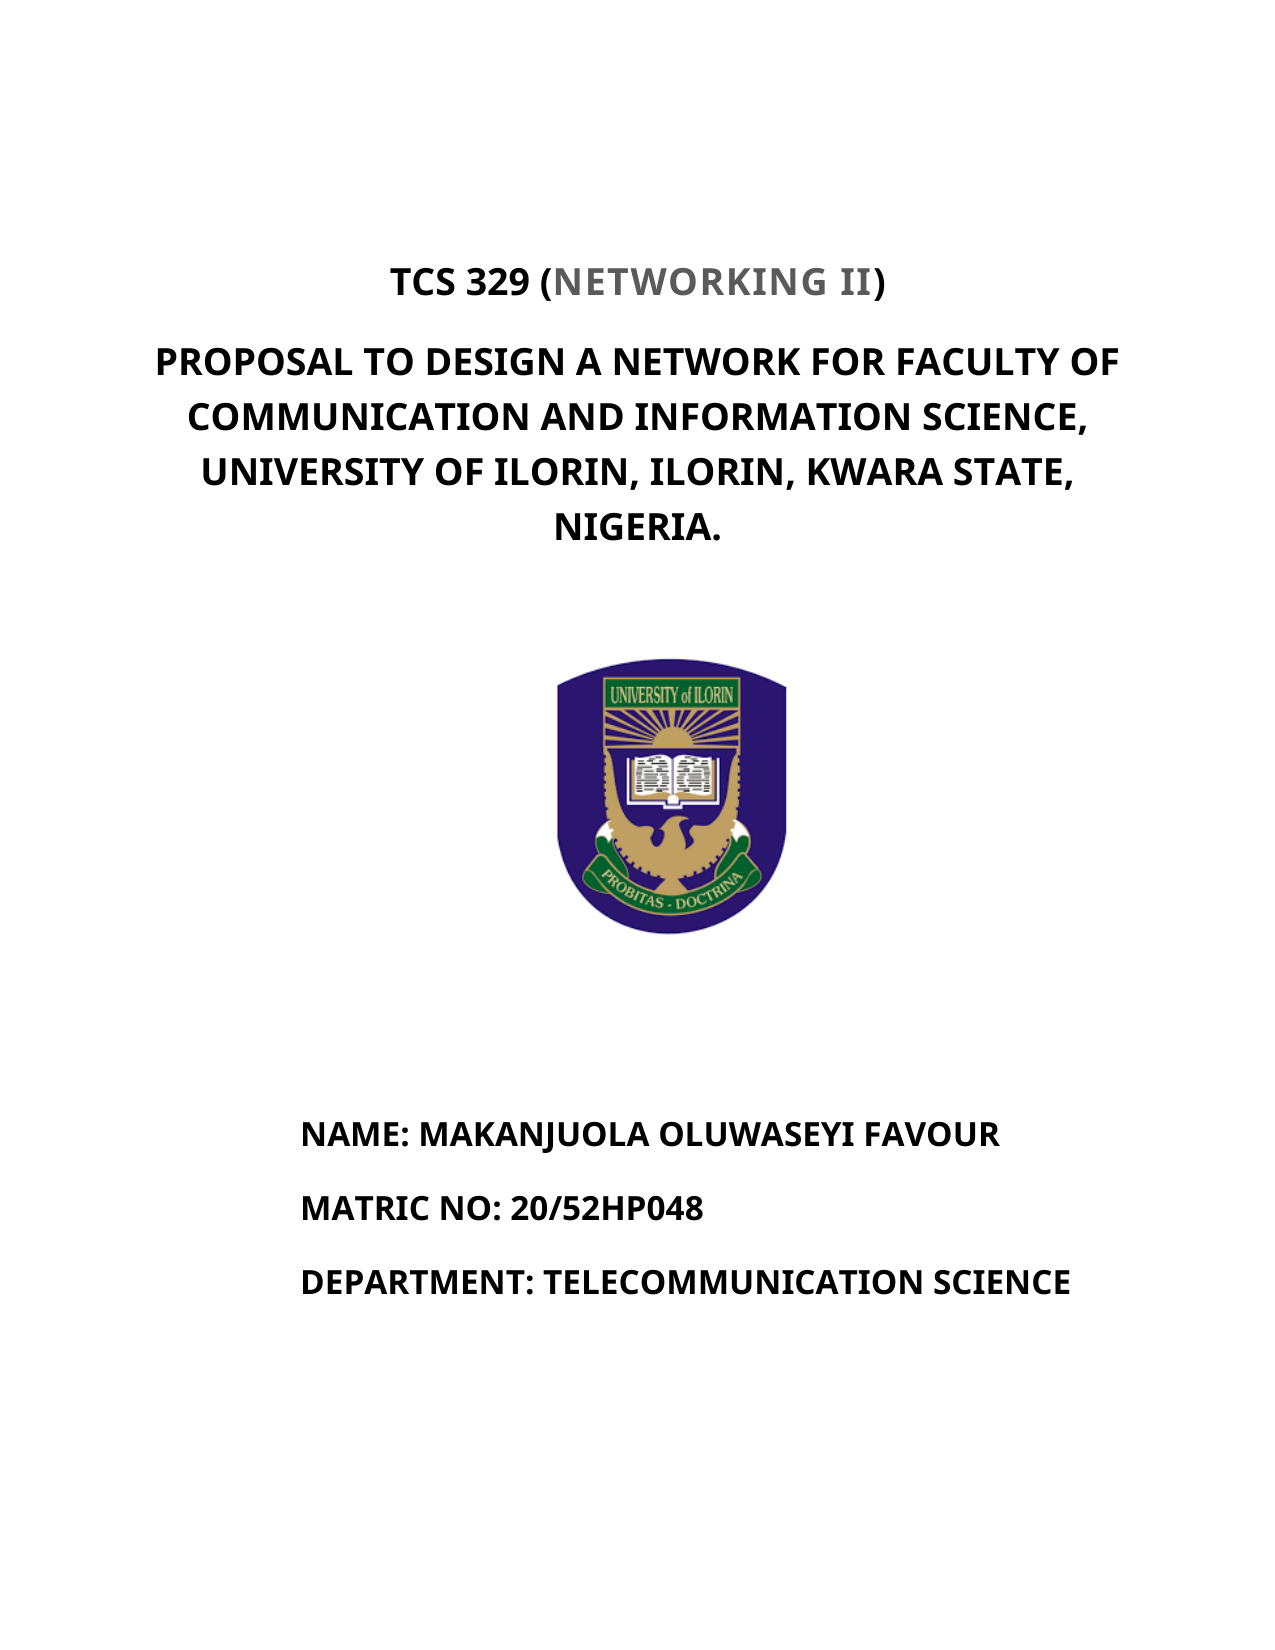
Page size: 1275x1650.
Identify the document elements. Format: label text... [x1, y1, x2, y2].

picture [525, 649, 819, 944]
subtitle DEPARTMENT: TELECOMMUNICATION SCIENCE [300, 1259, 1125, 1304]
subtitle TCS 329 (NETWORKING II) [150, 255, 1125, 306]
subtitle NAME: MAKANJUOLA OLUWASEYI FAVOUR [300, 1111, 1125, 1156]
subtitle MATRIC NO: 20/52HP048 [300, 1185, 1125, 1230]
subtitle PROPOSAL TO DESIGN A NETWORK FOR FACULTY OF COMMUNICATION AND INFORMATION SCIENCE, UNIVERSITY OF ILORIN, ILORIN, KWARA STATE, NIGERIA. [150, 335, 1125, 552]
